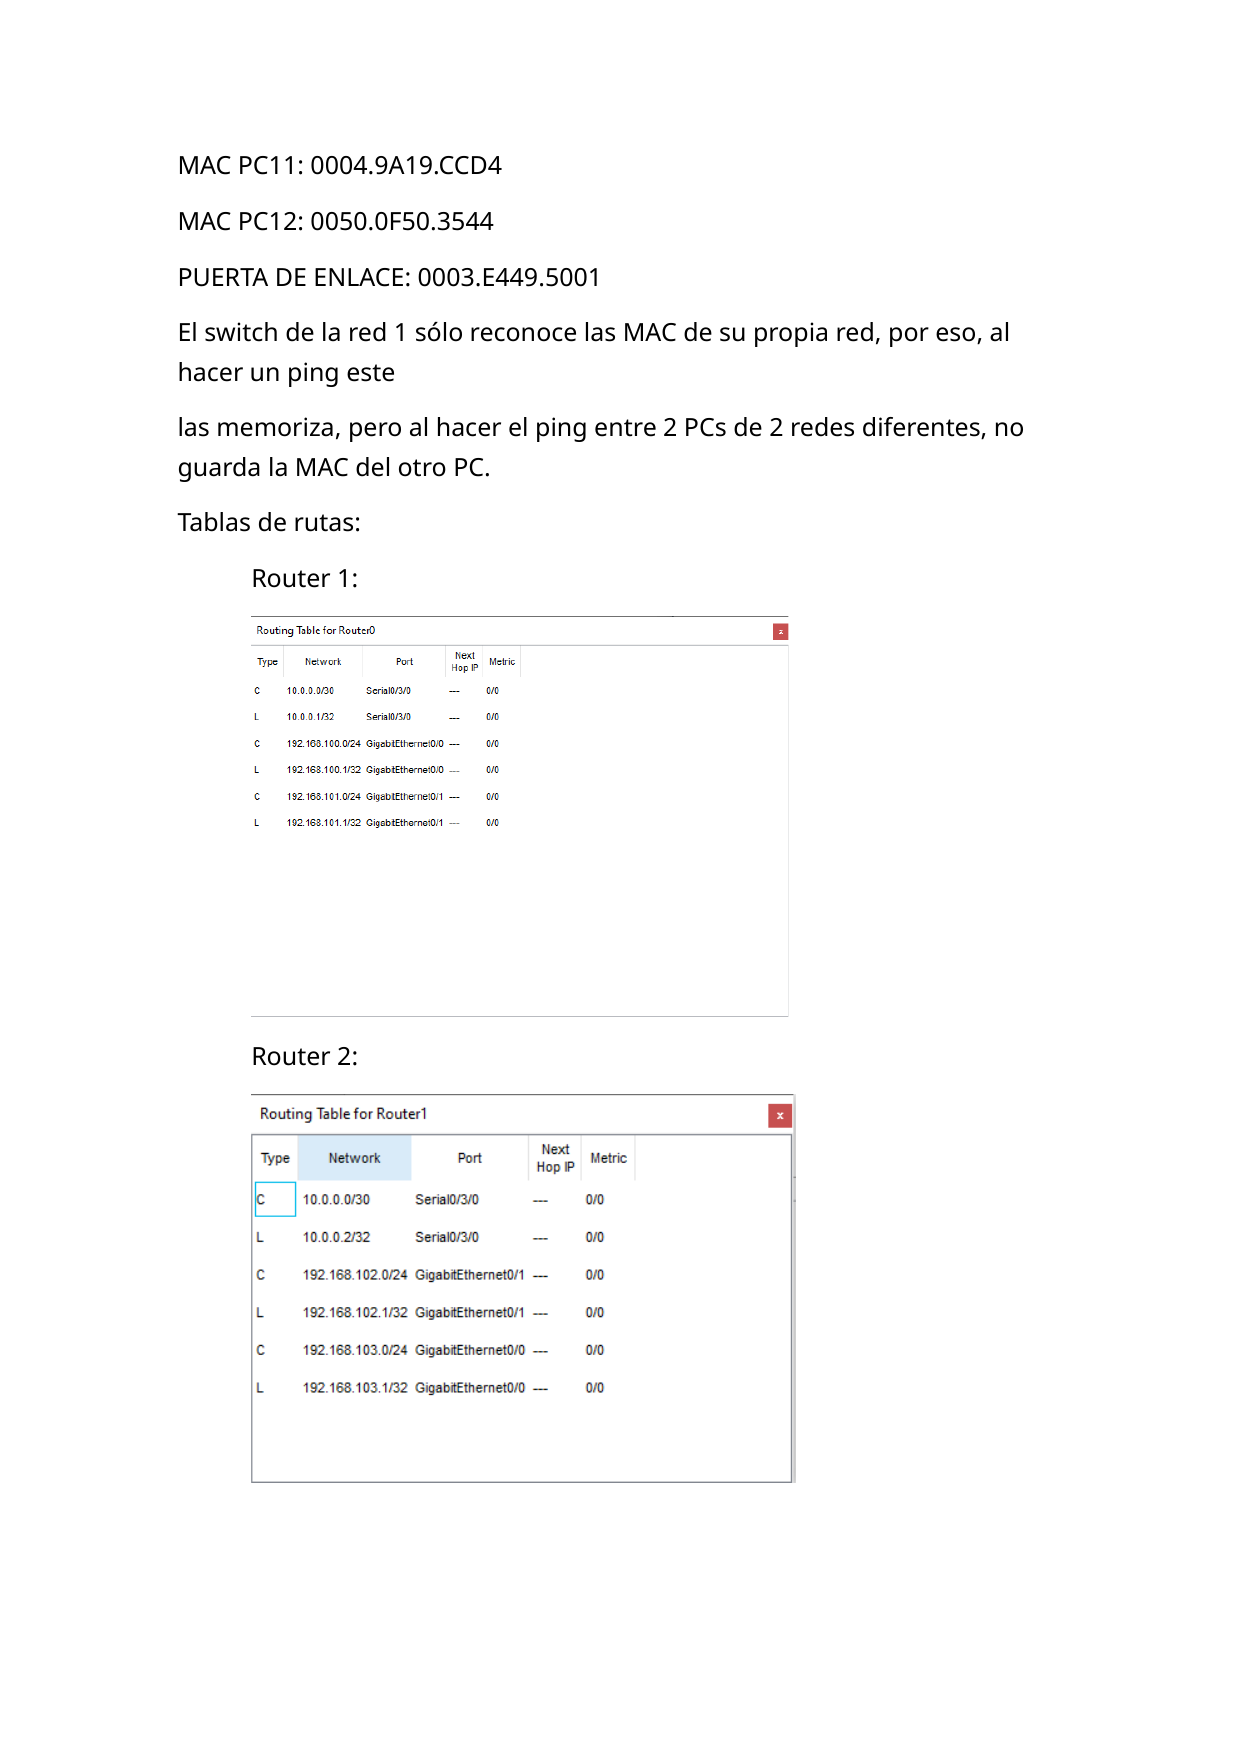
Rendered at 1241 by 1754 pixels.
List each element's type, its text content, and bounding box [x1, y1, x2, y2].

text PUERTA DE ENLACE: 0003.E449.5001 [177, 259, 1063, 293]
picture [251, 616, 789, 1017]
text Router 1: [177, 561, 1063, 595]
text MAC PC12: 0050.0F50.3544 [177, 203, 1063, 237]
picture [251, 1094, 796, 1483]
text Tablas de rutas: [177, 505, 1063, 539]
text Router 2: [177, 1039, 1063, 1073]
text las memoriza, pero al hacer el ping entre 2 PCs de 2 redes diferentes, no guarda la MAC del otro PC. [177, 410, 1063, 483]
text El switch de la red 1 sólo reconoce las MAC de su propia red, por eso, al hacer un ping este [177, 315, 1063, 388]
text MAC PC11: 0004.9A19.CCD4 [177, 148, 1063, 182]
